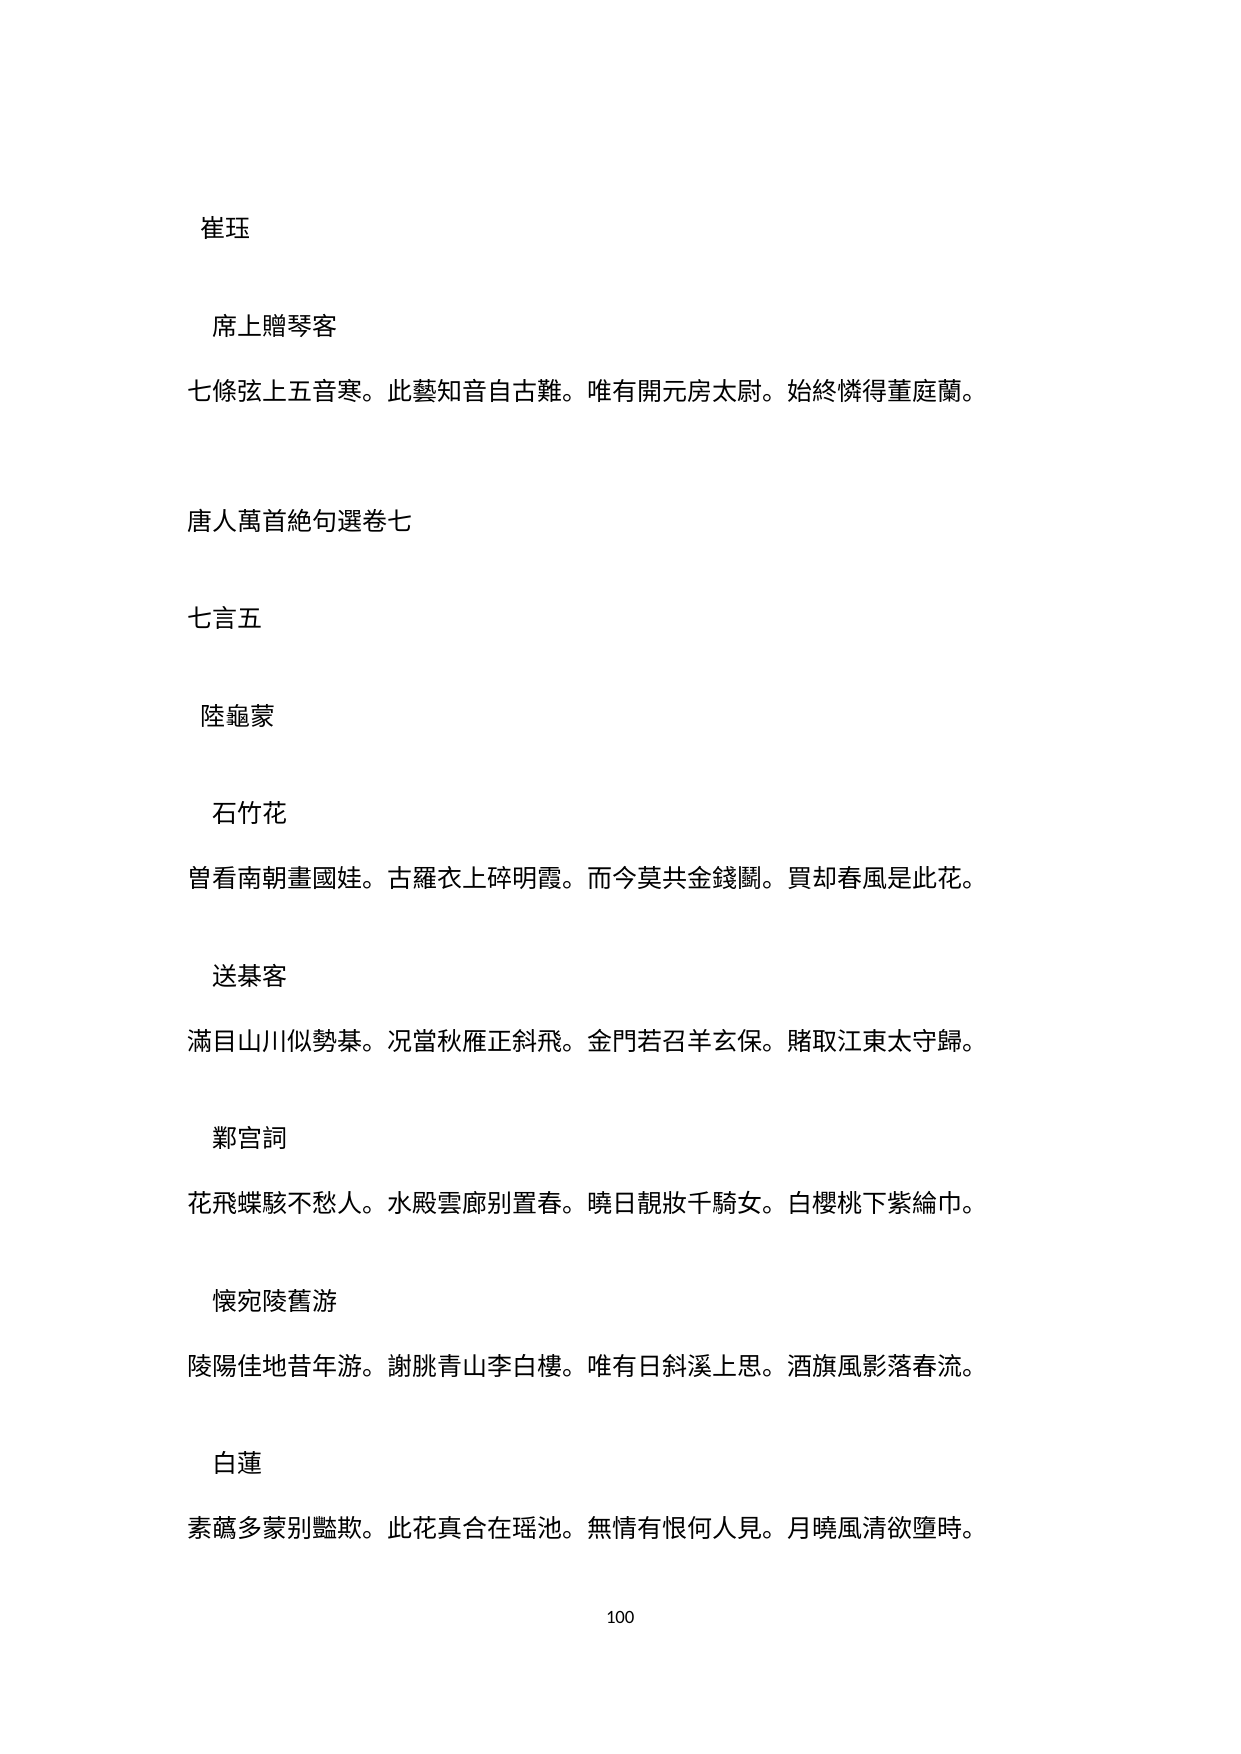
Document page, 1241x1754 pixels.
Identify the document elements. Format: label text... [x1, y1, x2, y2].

text 崔珏 [187, 194, 1053, 259]
text 席上贈琴客 [187, 292, 1053, 357]
text 花飛蝶駭不愁人。水殿雲廊别置春。曉日靚妝千騎女。白櫻桃下紫綸巾。 [187, 1169, 1053, 1234]
text 懐宛陵舊游 [187, 1267, 1053, 1332]
text 曽看南朝畫國娃。古羅衣上碎明霞。而今莫共金錢鬬。買却春風是此花。 [187, 844, 1053, 909]
text 素蘤多蒙别豓欺。此花真合在瑶池。無情有恨何人見。月曉風清欲墮時。 [187, 1494, 1053, 1559]
text 唐人萬首絶句選卷七 [187, 487, 1053, 552]
text 七條弦上五音寒。此藝知音自古難。唯有開元房太尉。始終憐得董庭蘭。 [187, 357, 1053, 422]
text 陵陽佳地昔年游。謝朓青山李白樓。唯有日斜溪上思。酒旗風影落春流。 [187, 1332, 1053, 1397]
text 陸龜蒙 [187, 682, 1053, 747]
text 白蓮 [187, 1429, 1053, 1494]
text 送棊客 [187, 942, 1053, 1007]
text 七言五 [187, 584, 1053, 649]
text 石竹花 [187, 779, 1053, 844]
text 滿目山川似勢棊。况當秋雁正斜飛。金門若召羊玄保。賭取江東太守歸。 [187, 1007, 1053, 1072]
text 鄴宫詞 [187, 1104, 1053, 1169]
